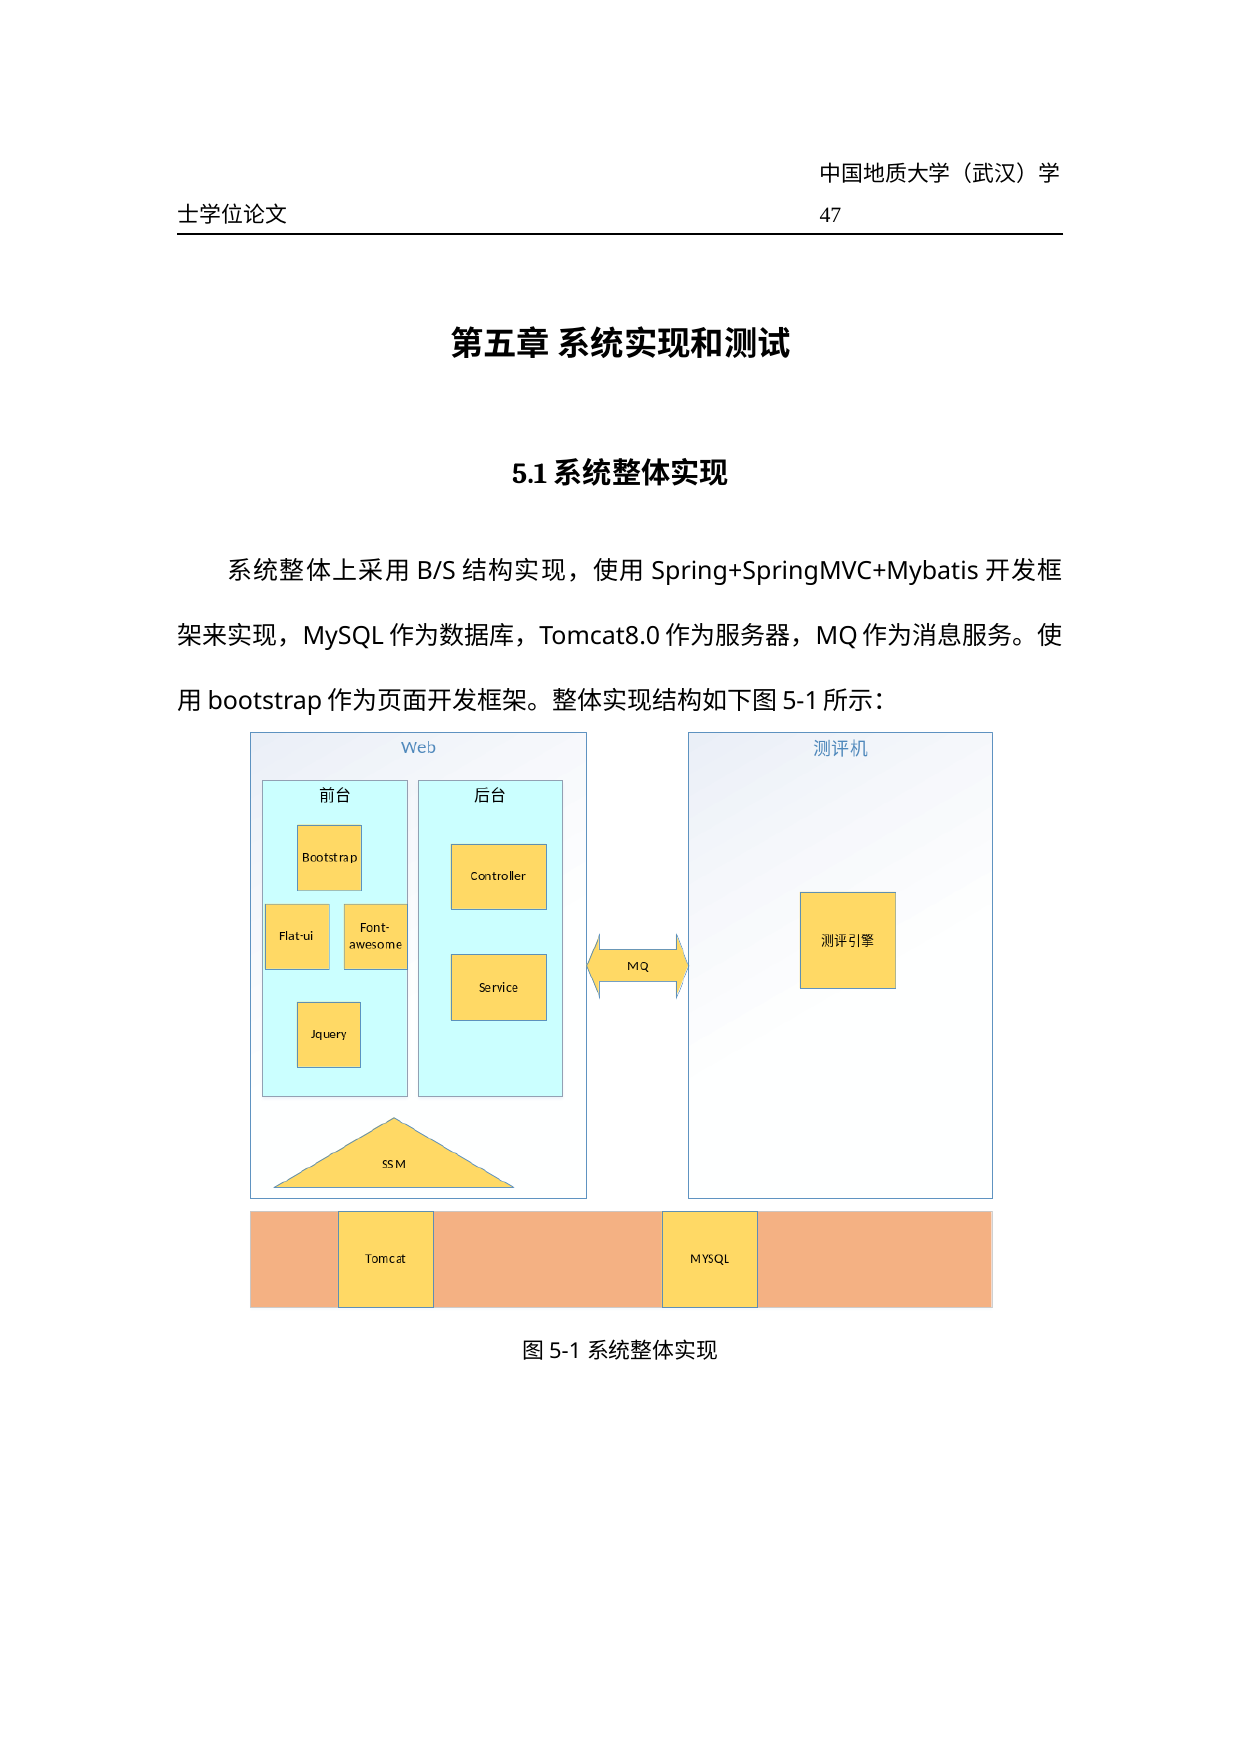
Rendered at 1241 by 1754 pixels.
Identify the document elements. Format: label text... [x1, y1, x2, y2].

subtitle 系统整体实现 [177, 438, 1063, 503]
text 图 5-1 系统整体实现 [177, 1332, 1063, 1365]
text 系统整体上采用B/S结构实现，使用Spring+SpringMVC+Mybatis开发框架来实现，MySQL作为数据库，Tomcat8.0作为服务器，MQ作为消息服务。使用bootstrap作为页面开发框架。整体实现结构如下图5-1所示： [177, 536, 1063, 731]
subtitle 系统实现和测试 [177, 308, 1063, 373]
